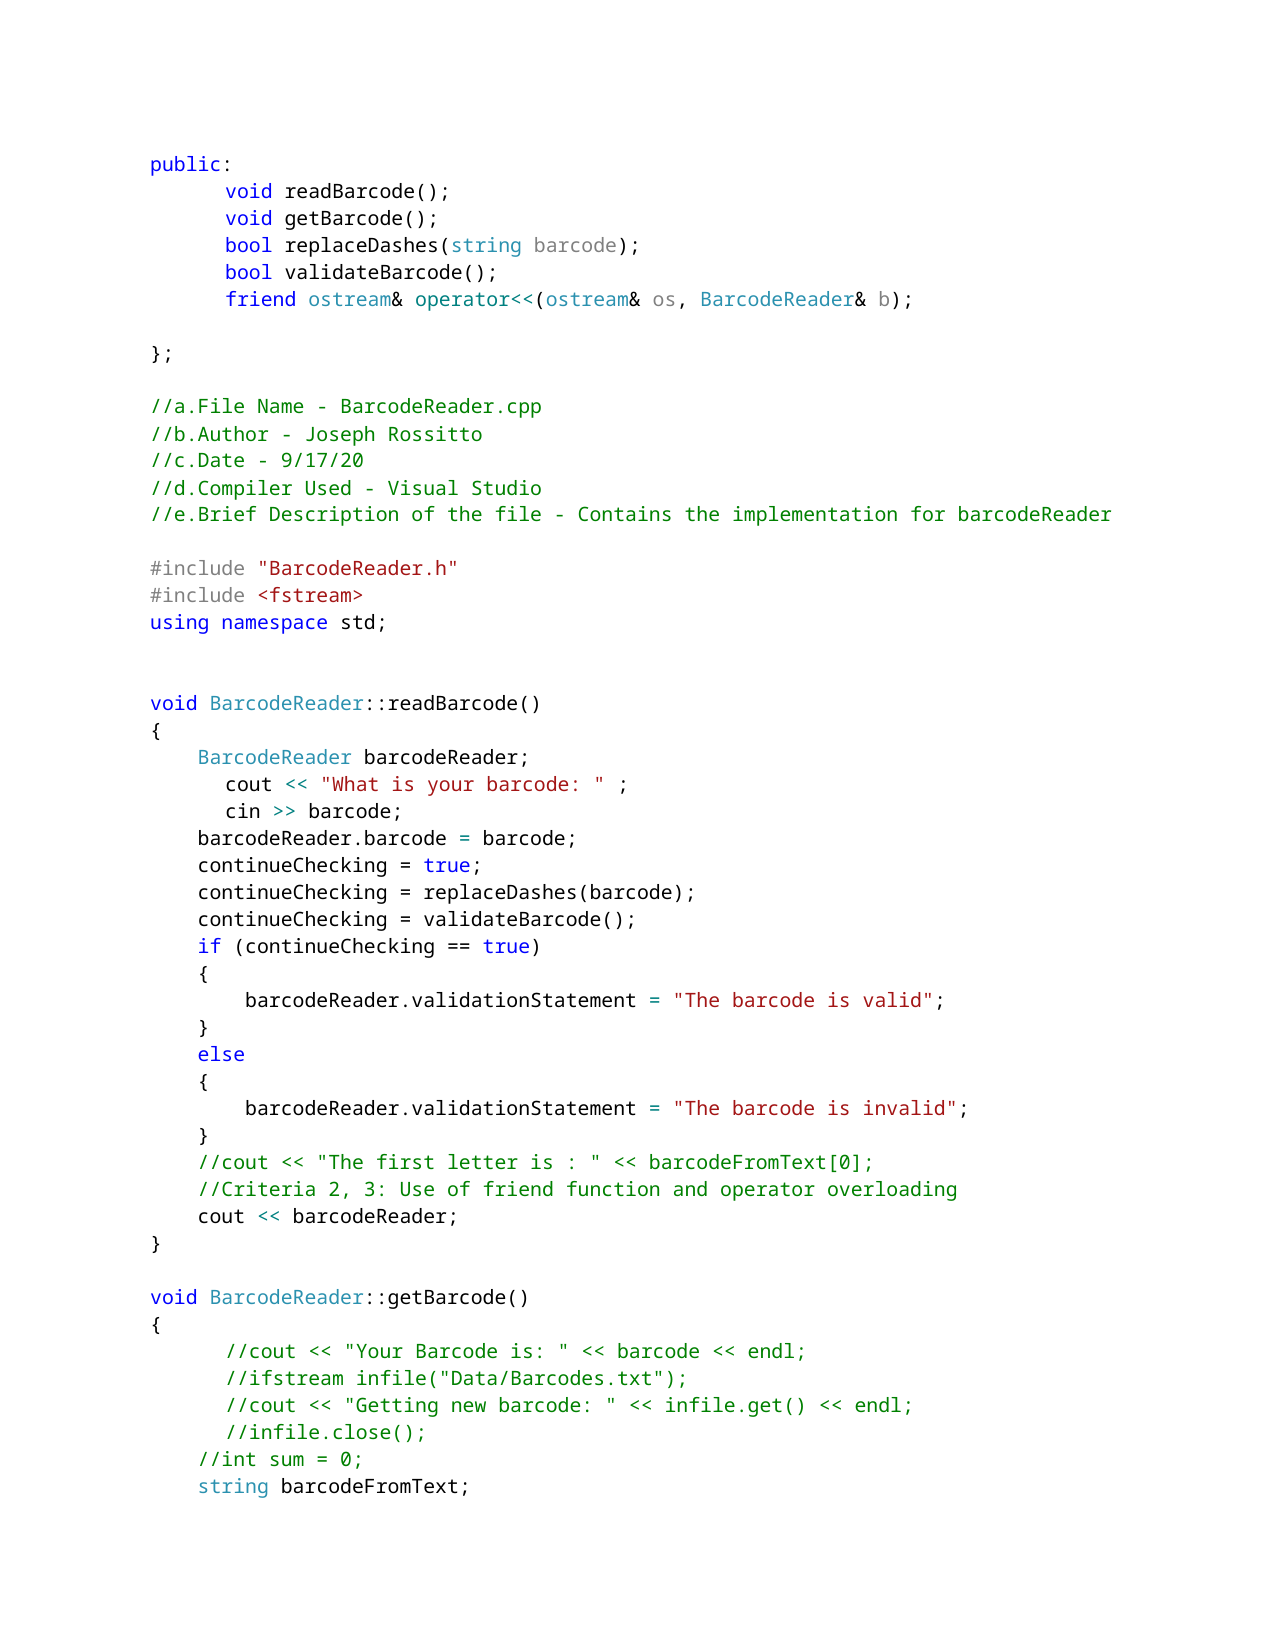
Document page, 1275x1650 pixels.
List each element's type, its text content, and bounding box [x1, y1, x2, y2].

text //e.Brief Description of the file - Contains the implementation for barcodeReader [150, 501, 1125, 528]
text #include "BarcodeReader.h" [150, 555, 1125, 582]
text { [150, 717, 1125, 743]
text } [150, 1013, 1125, 1040]
text continueChecking = replaceDashes(barcode); [150, 878, 1125, 905]
text else [150, 1040, 1125, 1067]
text //cout << "Your Barcode is: " << barcode << endl; [150, 1337, 1125, 1364]
text //d.Compiler Used - Visual Studio [150, 474, 1125, 501]
text void BarcodeReader::getBarcode() [150, 1283, 1125, 1310]
text barcodeReader.barcode = barcode; [150, 824, 1125, 851]
text cout << "What is your barcode: " ; [150, 771, 1125, 797]
text if (continueChecking == true) [150, 932, 1125, 959]
text #include <fstream> [150, 582, 1125, 609]
text continueChecking = validateBarcode(); [150, 905, 1125, 932]
text void BarcodeReader::readBarcode() [150, 689, 1125, 717]
text void readBarcode(); [150, 177, 1125, 204]
text public: [150, 150, 1125, 177]
text }; [150, 339, 1125, 366]
text } [150, 1229, 1125, 1256]
text { [150, 1310, 1125, 1337]
text cout << barcodeReader; [150, 1202, 1125, 1229]
text BarcodeReader barcodeReader; [150, 743, 1125, 771]
text //cout << "Getting new barcode: " << infile.get() << endl; [150, 1391, 1125, 1418]
text //ifstream infile("Data/Barcodes.txt"); [150, 1364, 1125, 1391]
text { [150, 1067, 1125, 1094]
text barcodeReader.validationStatement = "The barcode is invalid"; [150, 1094, 1125, 1121]
text bool replaceDashes(string barcode); [150, 231, 1125, 258]
text //infile.close(); [150, 1418, 1125, 1445]
text //c.Date - 9/17/20 [150, 447, 1125, 474]
text barcodeReader.validationStatement = "The barcode is valid"; [150, 986, 1125, 1013]
text void getBarcode(); [150, 204, 1125, 231]
text string barcodeFromText; [150, 1472, 1125, 1499]
text //cout << "The first letter is : " << barcodeFromText[0]; [150, 1148, 1125, 1175]
text friend ostream& operator<<(ostream& os, BarcodeReader& b); [150, 285, 1125, 312]
text //Criteria 2, 3: Use of friend function and operator overloading [150, 1175, 1125, 1202]
text //b.Author - Joseph Rossitto [150, 420, 1125, 447]
text using namespace std; [150, 609, 1125, 636]
text //int sum = 0; [150, 1445, 1125, 1472]
text { [150, 959, 1125, 986]
text continueChecking = true; [150, 851, 1125, 878]
text cin >> barcode; [150, 797, 1125, 824]
text //a.File Name - BarcodeReader.cpp [150, 393, 1125, 420]
text bool validateBarcode(); [150, 258, 1125, 285]
text } [150, 1121, 1125, 1148]
